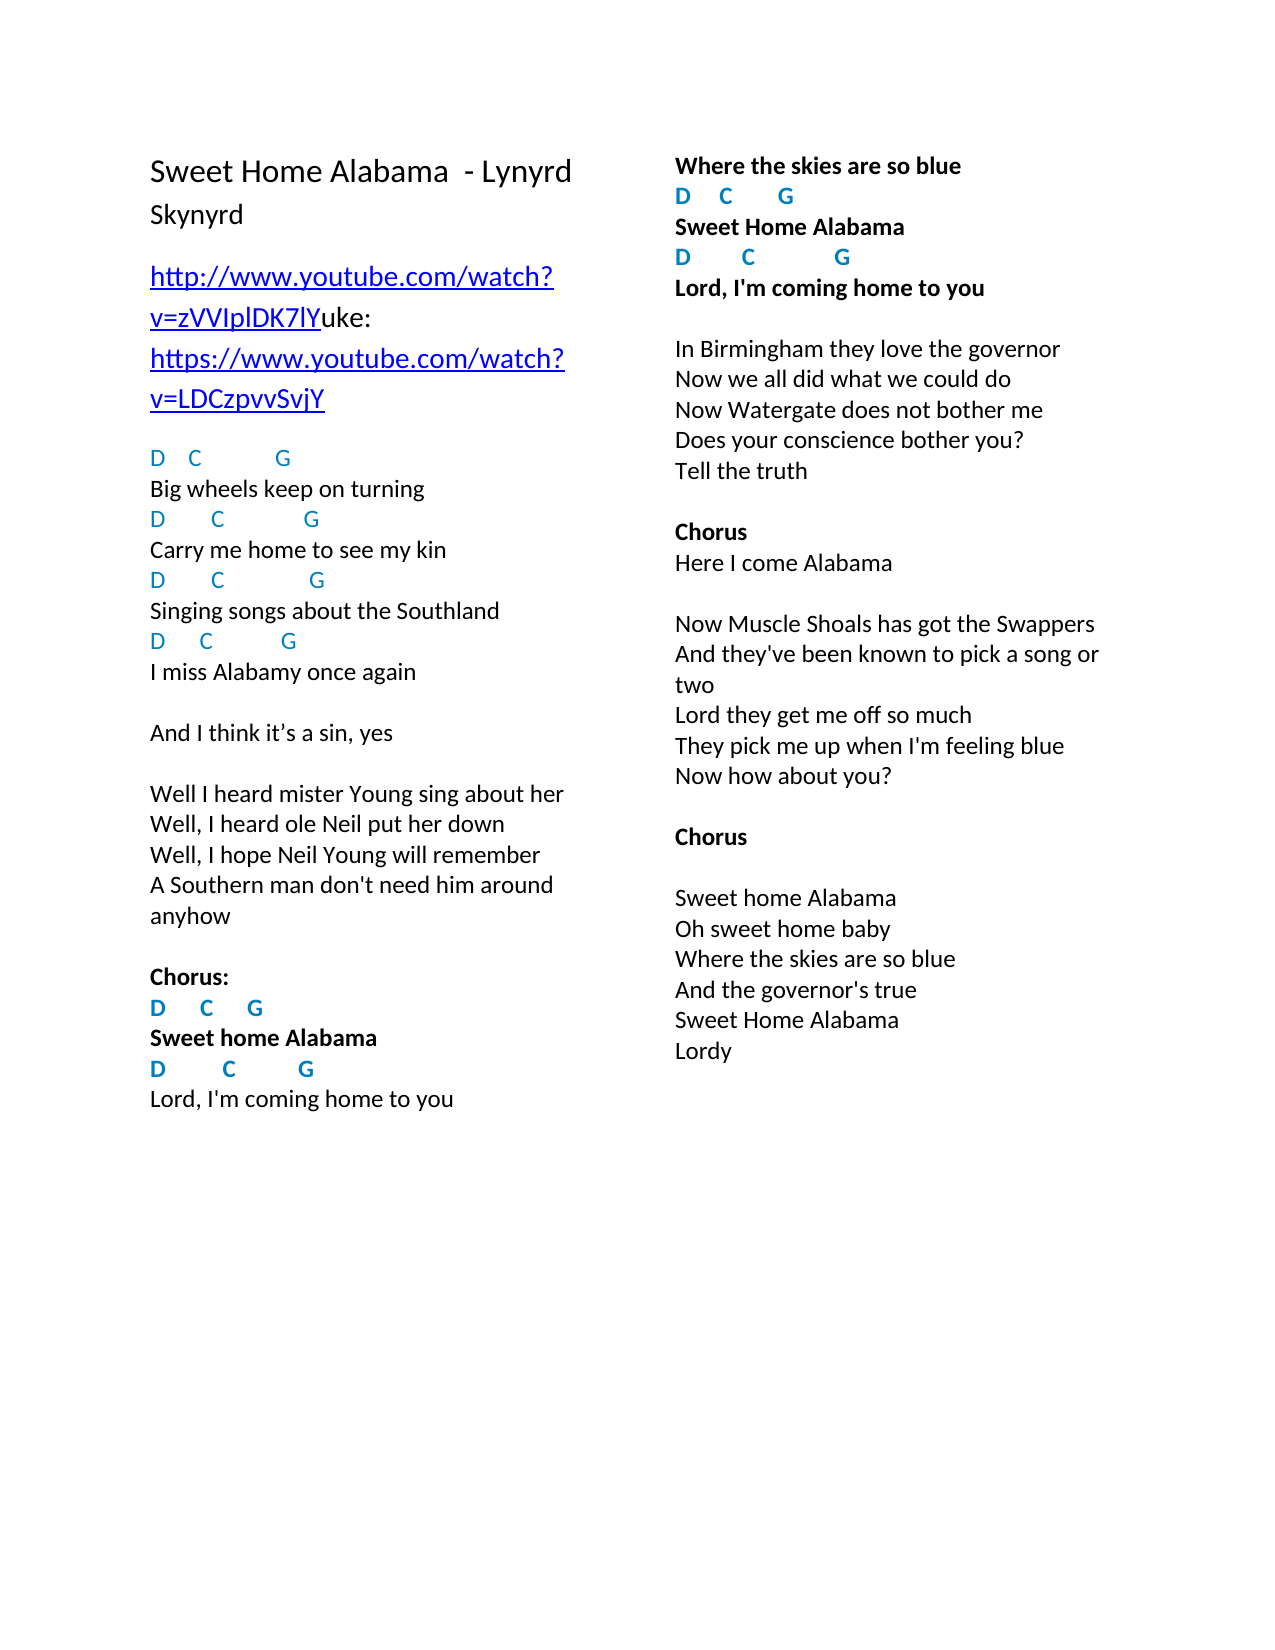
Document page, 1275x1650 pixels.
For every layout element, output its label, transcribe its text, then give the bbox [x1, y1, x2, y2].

text Now Watergate does not bother me [675, 394, 1125, 425]
text And I think it’s a sin, yes [150, 717, 600, 748]
text A Southern man don't need him around anyhow [150, 870, 600, 931]
text Sweet Home Alabama - Lynyrd Skynyrd [150, 150, 600, 232]
text Well, I hope Neil Young will remember [150, 839, 600, 870]
text Now Muscle Shoals has got the Swappers [675, 608, 1125, 638]
text Here I come Alabama [675, 547, 1125, 577]
text And the governor's true [675, 974, 1125, 1004]
text Chorus [675, 516, 1125, 547]
text Lord, I'm coming home to you [675, 272, 1125, 303]
text http://www.youtube.com/watch?v=zVVIplDK7lYuke: https://www.youtube.com/watch?v=LDCzpvvSvjY [150, 258, 600, 416]
text Well I heard mister Young sing about her [150, 778, 600, 809]
text And they've been known to pick a song or two [675, 638, 1125, 699]
text Where the skies are so blue [675, 150, 1125, 181]
text Lord they get me off so much [675, 699, 1125, 730]
text Singing songs about the Southland [150, 595, 600, 626]
text D C G [150, 992, 600, 1022]
text D C G [675, 242, 1125, 272]
text Lordy [675, 1035, 1125, 1066]
text Sweet Home Alabama [675, 1004, 1125, 1035]
text Now how about you? [675, 760, 1125, 791]
text Oh sweet home baby [675, 913, 1125, 943]
text I miss Alabamy once again [150, 656, 600, 687]
text Lord, I'm coming home to you [150, 1083, 622, 1114]
text Where the skies are so blue [675, 943, 1125, 974]
text Chorus: [150, 961, 600, 992]
text D C G [150, 626, 600, 656]
text Carry me home to see my kin [150, 534, 600, 564]
text Sweet Home Alabama [675, 211, 1125, 242]
text Now we all did what we could do [675, 364, 1125, 394]
text Sweet home Alabama [150, 1022, 600, 1053]
text Tell the truth [675, 455, 1125, 486]
text Does your conscience bother you? [675, 425, 1125, 455]
text D C G [150, 442, 600, 473]
text Big wheels keep on turning [150, 473, 600, 503]
text Chorus [675, 821, 1125, 852]
text Well, I heard ole Neil put her down [150, 809, 600, 839]
text They pick me up when I'm feeling blue [675, 730, 1125, 760]
text In Birmingham they love the governor [675, 333, 1125, 364]
text D C G [675, 181, 1125, 211]
text D C G [150, 1053, 600, 1083]
text D C G [150, 503, 600, 534]
text Sweet home Alabama [675, 882, 1125, 913]
text D C G [150, 564, 600, 595]
